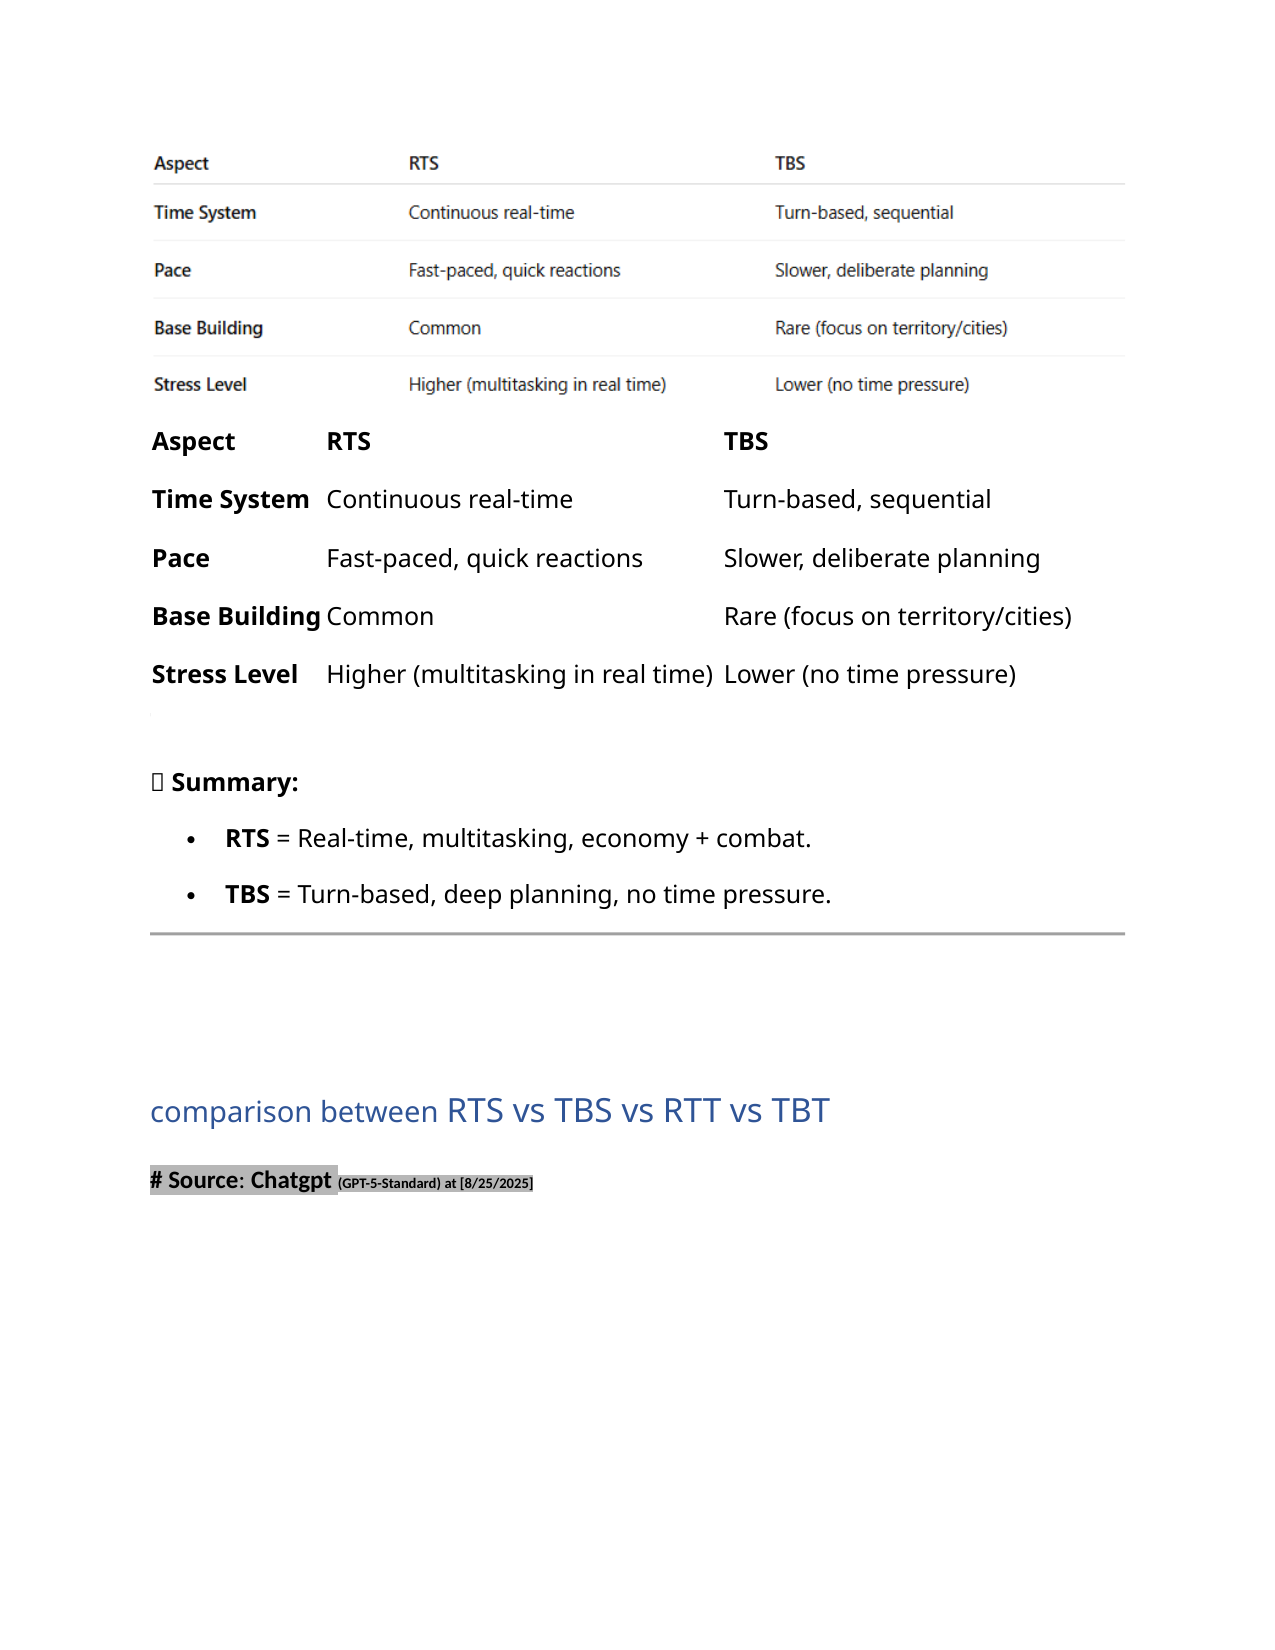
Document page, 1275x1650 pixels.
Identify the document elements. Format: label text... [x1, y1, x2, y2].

table_cell Pace [150, 539, 324, 597]
picture [150, 150, 1125, 402]
table_cell Continuous real-time [325, 481, 722, 539]
table_cell Rare (focus on territory/cities) [722, 597, 1125, 655]
list RTS = Real-time, multitasking, economy + combat. [187, 821, 1125, 855]
table_cell Turn-based, sequential [722, 481, 1125, 539]
table_cell Common [325, 597, 722, 655]
table_cell Fast-paced, quick reactions [325, 539, 722, 597]
table_cell Lower (no time pressure) [722, 655, 1125, 713]
table_header TBS [722, 423, 1125, 481]
table_cell Slower, deliberate planning [722, 539, 1125, 597]
table_cell Stress Level [150, 655, 324, 713]
table_cell Base Building [150, 597, 324, 655]
table_header RTS [325, 423, 722, 481]
list TBS = Turn-based, deep planning, no time pressure. [187, 876, 1125, 911]
table_cell Higher (multitasking in real time) [325, 655, 722, 713]
table_cell Time System [150, 481, 324, 539]
subtitle comparison between RTS vs TBS vs RTT vs TBT [150, 1087, 1125, 1133]
text # Source: Chatgpt (GPT-5-Standard) at [8/25/2025] [150, 1164, 1125, 1195]
table_header Aspect [150, 423, 324, 481]
text ✅ Summary: [150, 765, 1125, 799]
